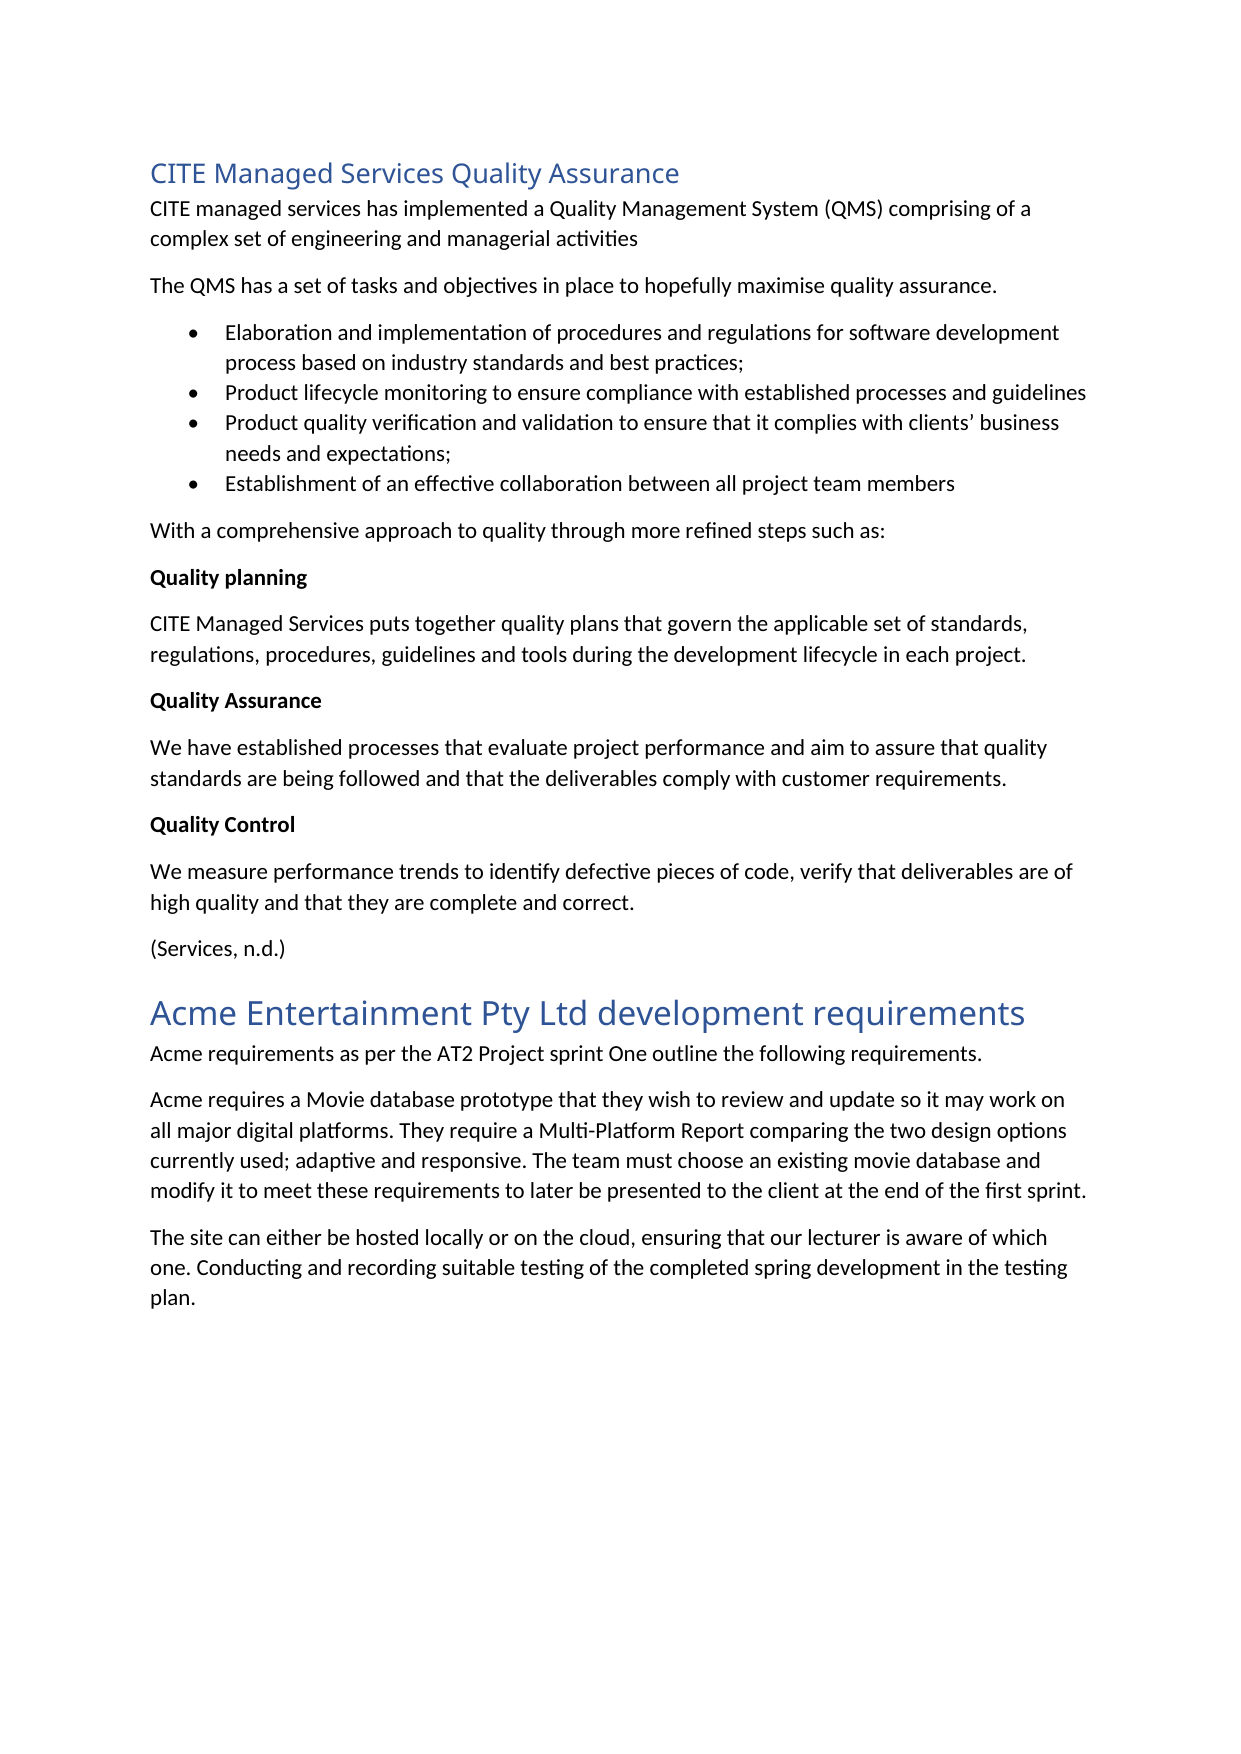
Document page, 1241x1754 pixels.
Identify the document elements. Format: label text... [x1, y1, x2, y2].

text Quality Control [150, 811, 1090, 839]
text The QMS has a set of tasks and objectives in place to hopefully maximise quality assurance. [150, 271, 1090, 299]
list Establishment of an effective collaboration between all project team members [187, 469, 1090, 497]
text We have established processes that evaluate project performance and aim to assure that quality standards are being followed and that the deliverables comply with customer requirements. [150, 733, 1090, 792]
list Elaboration and implementation of procedures and regulations for software development process based on industry standards and best practices; [187, 318, 1090, 376]
text Quality planning [150, 563, 1090, 591]
text Acme requires a Movie database prototype that they wish to review and update so it may work on all major digital platforms. They require a Multi-Platform Report comparing the two design options currently used; adaptive and responsive. The team must choose an existing movie database and modify it to meet these requirements to later be presented to the client at the end of the first sprint. [150, 1086, 1090, 1204]
text The site can either be hosted locally or on the cloud, ensuring that our lecturer is aware of which one. Conducting and recording suitable testing of the completed spring development in the testing plan. [150, 1223, 1090, 1312]
text CITE Managed Services puts together quality plans that govern the applicable set of standards, regulations, procedures, guidelines and tools during the development lifecycle in each project. [150, 609, 1090, 668]
subtitle Acme Entertainment Pty Ltd development requirements [150, 990, 1090, 1035]
text With a comprehensive approach to quality through more refined steps such as: [150, 516, 1090, 544]
subtitle CITE Managed Services Quality Assurance [150, 154, 1090, 191]
text CITE managed services has implemented a Quality Management System (QMS) comprising of a complex set of engineering and managerial activities [150, 194, 1090, 252]
text We measure performance trends to identify defective pieces of code, verify that deliverables are of high quality and that they are complete and correct. [150, 857, 1090, 916]
list Product lifecycle monitoring to ensure compliance with established processes and guidelines [187, 378, 1090, 406]
text Acme requirements as per the AT2 Project sprint One outline the following requirements. [150, 1039, 1090, 1067]
list Product quality verification and validation to ensure that it complies with clients’ business needs and expectations; [187, 408, 1090, 467]
text Quality Assurance [150, 687, 1090, 715]
